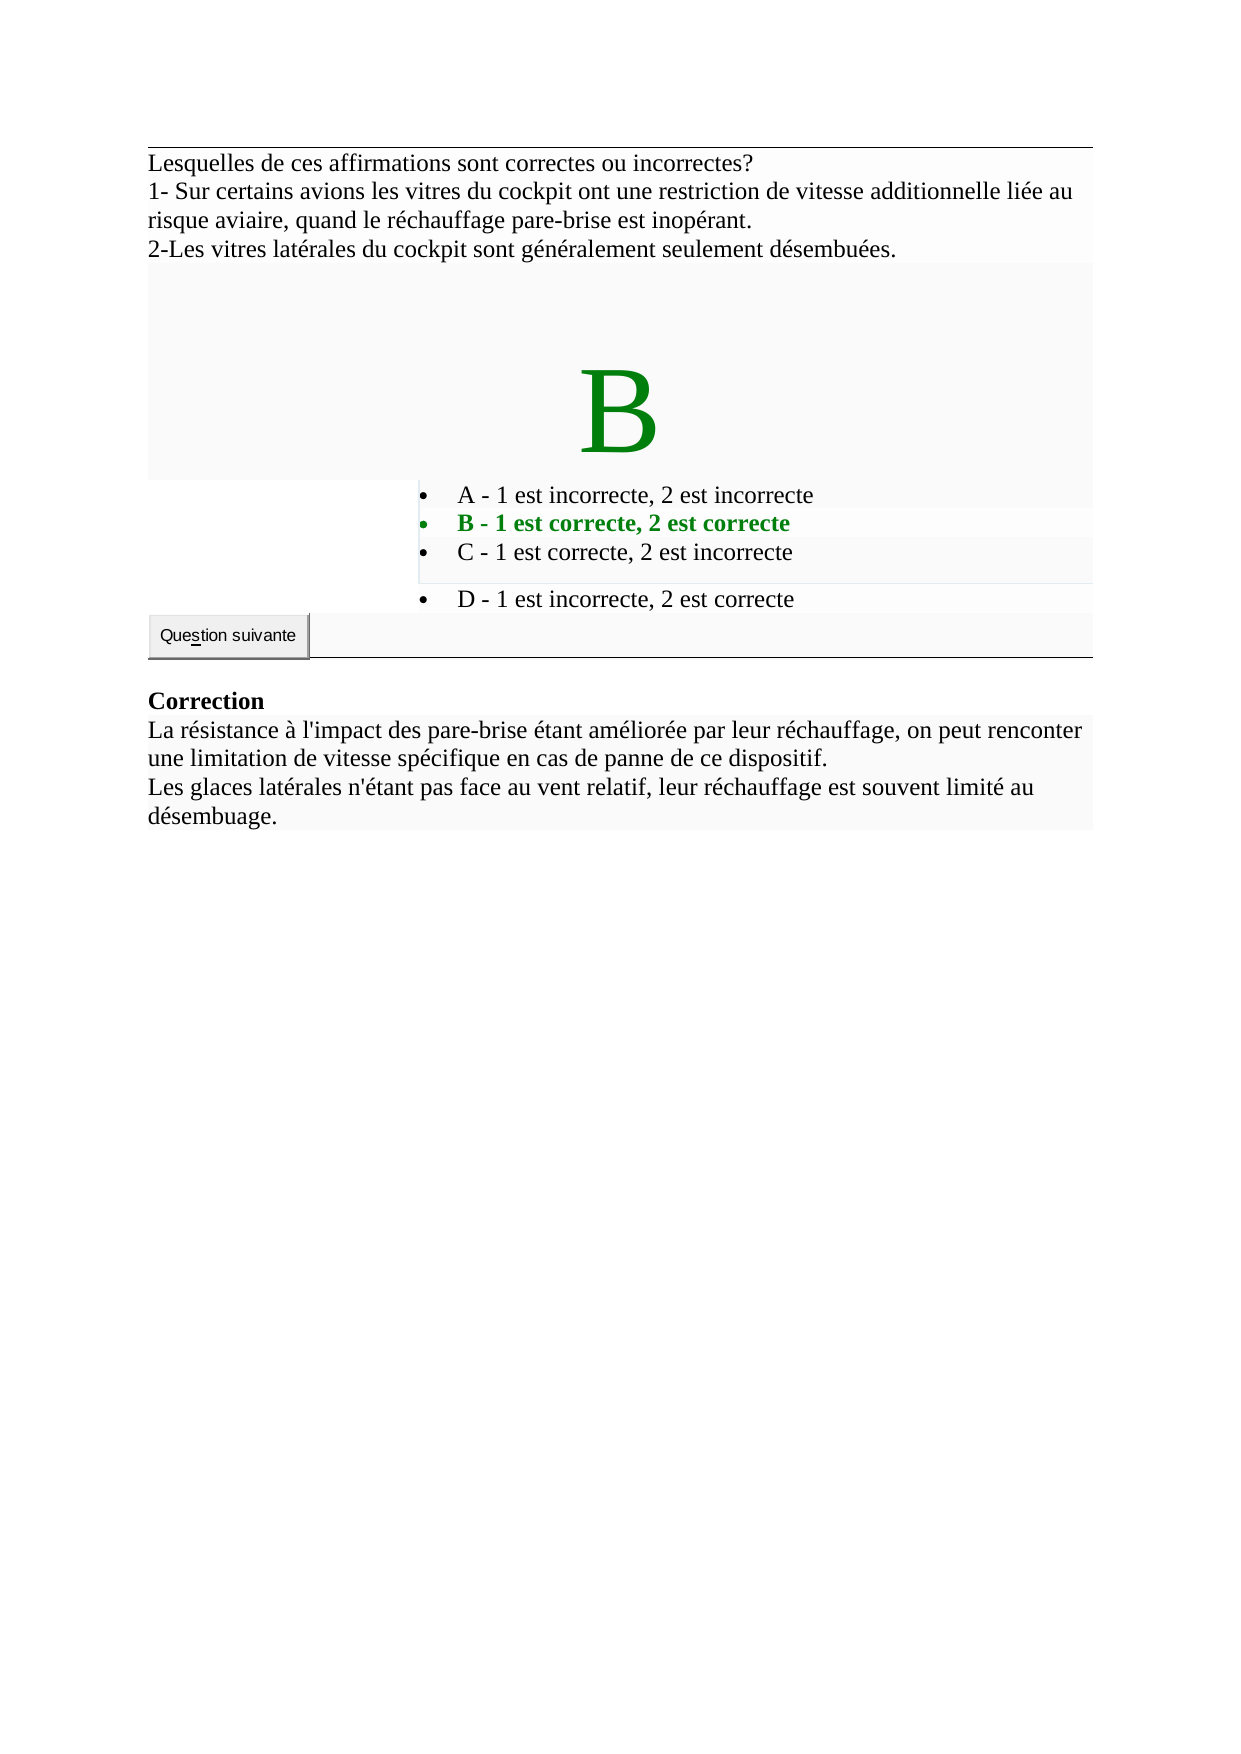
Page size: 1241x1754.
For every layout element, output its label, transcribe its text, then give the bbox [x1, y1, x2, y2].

text Lesquelles de ces affirmations sont correctes ou incorrectes? 1- Sur certains avions les vitres du cockpit ont une restriction de vitesse additionnelle liée au risque aviaire, quand le réchauffage pare-brise est inopérant. 2-Les vitres latérales du cockpit sont généralement seulement désembuées. [148, 148, 1093, 263]
text Les glaces latérales n'étant pas face au vent relatif, leur réchauffage est souvent limité au désembuage. [148, 772, 1093, 830]
list B - 1 est correcte, 2 est correcte [420, 508, 1093, 537]
text La résistance à l'impact des pare-brise étant améliorée par leur réchauffage, on peut renconter une limitation de vitesse spécifique en cas de panne de ce dispositif. [148, 715, 1093, 772]
list A - 1 est incorrecte, 2 est incorrecte [420, 480, 1093, 508]
list C - 1 est correcte, 2 est incorrecte [420, 537, 1093, 583]
list D - 1 est incorrecte, 2 est correcte [419, 584, 1093, 613]
text Correction [148, 662, 1093, 715]
text B [148, 263, 1093, 480]
